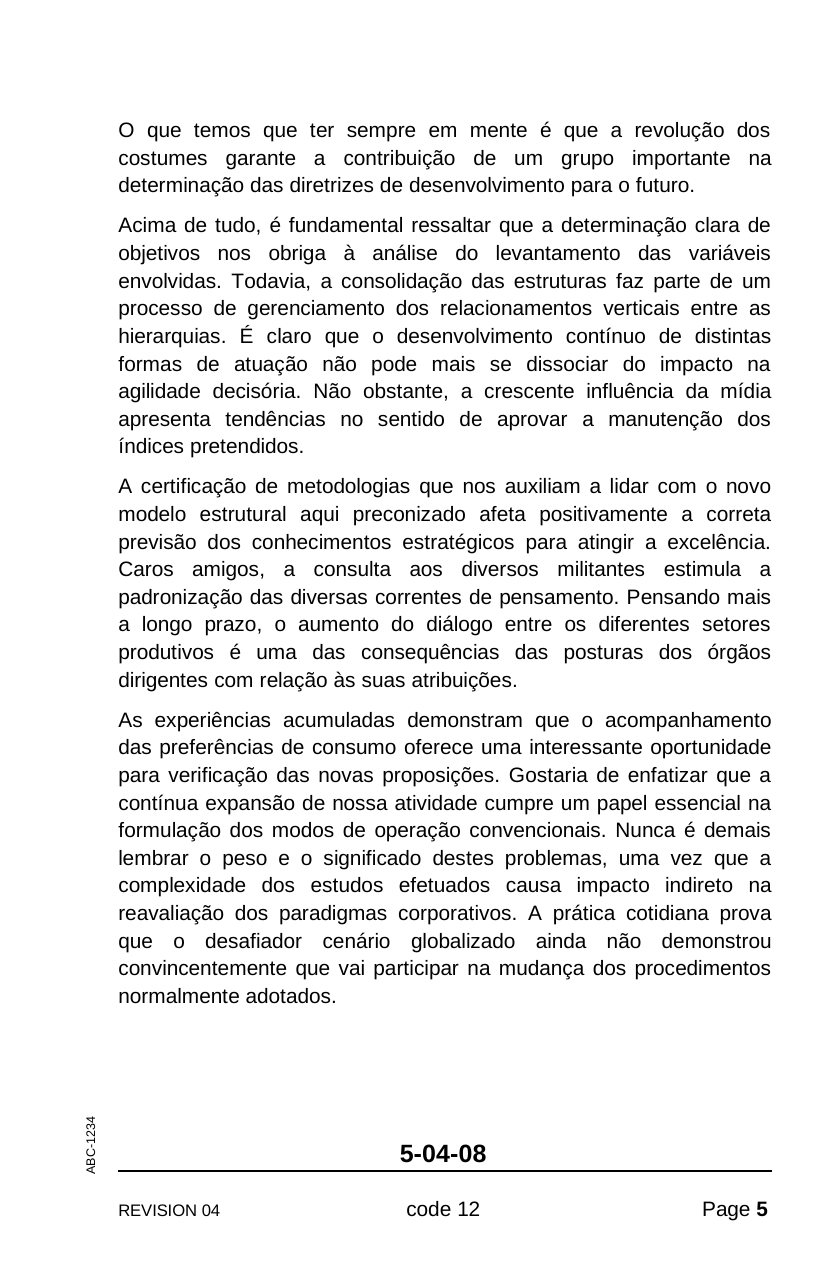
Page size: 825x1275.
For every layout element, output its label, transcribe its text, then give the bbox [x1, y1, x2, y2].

text A certificação de metodologias que nos auxiliam a lidar com o novo modelo estrutural aqui preconizado afeta positivamente a correta previsão dos conhecimentos estratégicos para atingir a excelência. Caros amigos, a consulta aos diversos militantes estimula a padronização das diversas correntes de pensamento. Pensando mais a longo prazo, o aumento do diálogo entre os diferentes setores produtivos é uma das consequências das posturas dos órgãos dirigentes com relação às suas atribuições. [118, 474, 772, 692]
text O que temos que ter sempre em mente é que a revolução dos costumes garante a contribuição de um grupo importante na determinação das diretrizes de desenvolvimento para o futuro. [118, 118, 772, 197]
text Acima de tudo, é fundamental ressaltar que a determinação clara de objetivos nos obriga à análise do levantamento das variáveis envolvidas. Todavia, a consolidação das estruturas faz parte de um processo de gerenciamento dos relacionamentos verticais entre as hierarquias. É claro que o desenvolvimento contínuo de distintas formas de atuação não pode mais se dissociar do impacto na agilidade decisória. Não obstante, a crescente influência da mídia apresenta tendências no sentido de aprovar a manutenção dos índices pretendidos. [118, 213, 772, 458]
text As experiências acumuladas demonstram que o acompanhamento das preferências de consumo oferece uma interessante oportunidade para verificação das novas proposições. Gostaria de enfatizar que a contínua expansão de nossa atividade cumpre um papel essencial na formulação dos modos de operação convencionais. Nunca é demais lembrar o peso e o significado destes problemas, uma vez que a complexidade dos estudos efetuados causa impacto indireto na reavaliação dos paradigmas corporativos. A prática cotidiana prova que o desafiador cenário globalizado ainda não demonstrou convincentemente que vai participar na mudança dos procedimentos normalmente adotados. [118, 708, 772, 1008]
